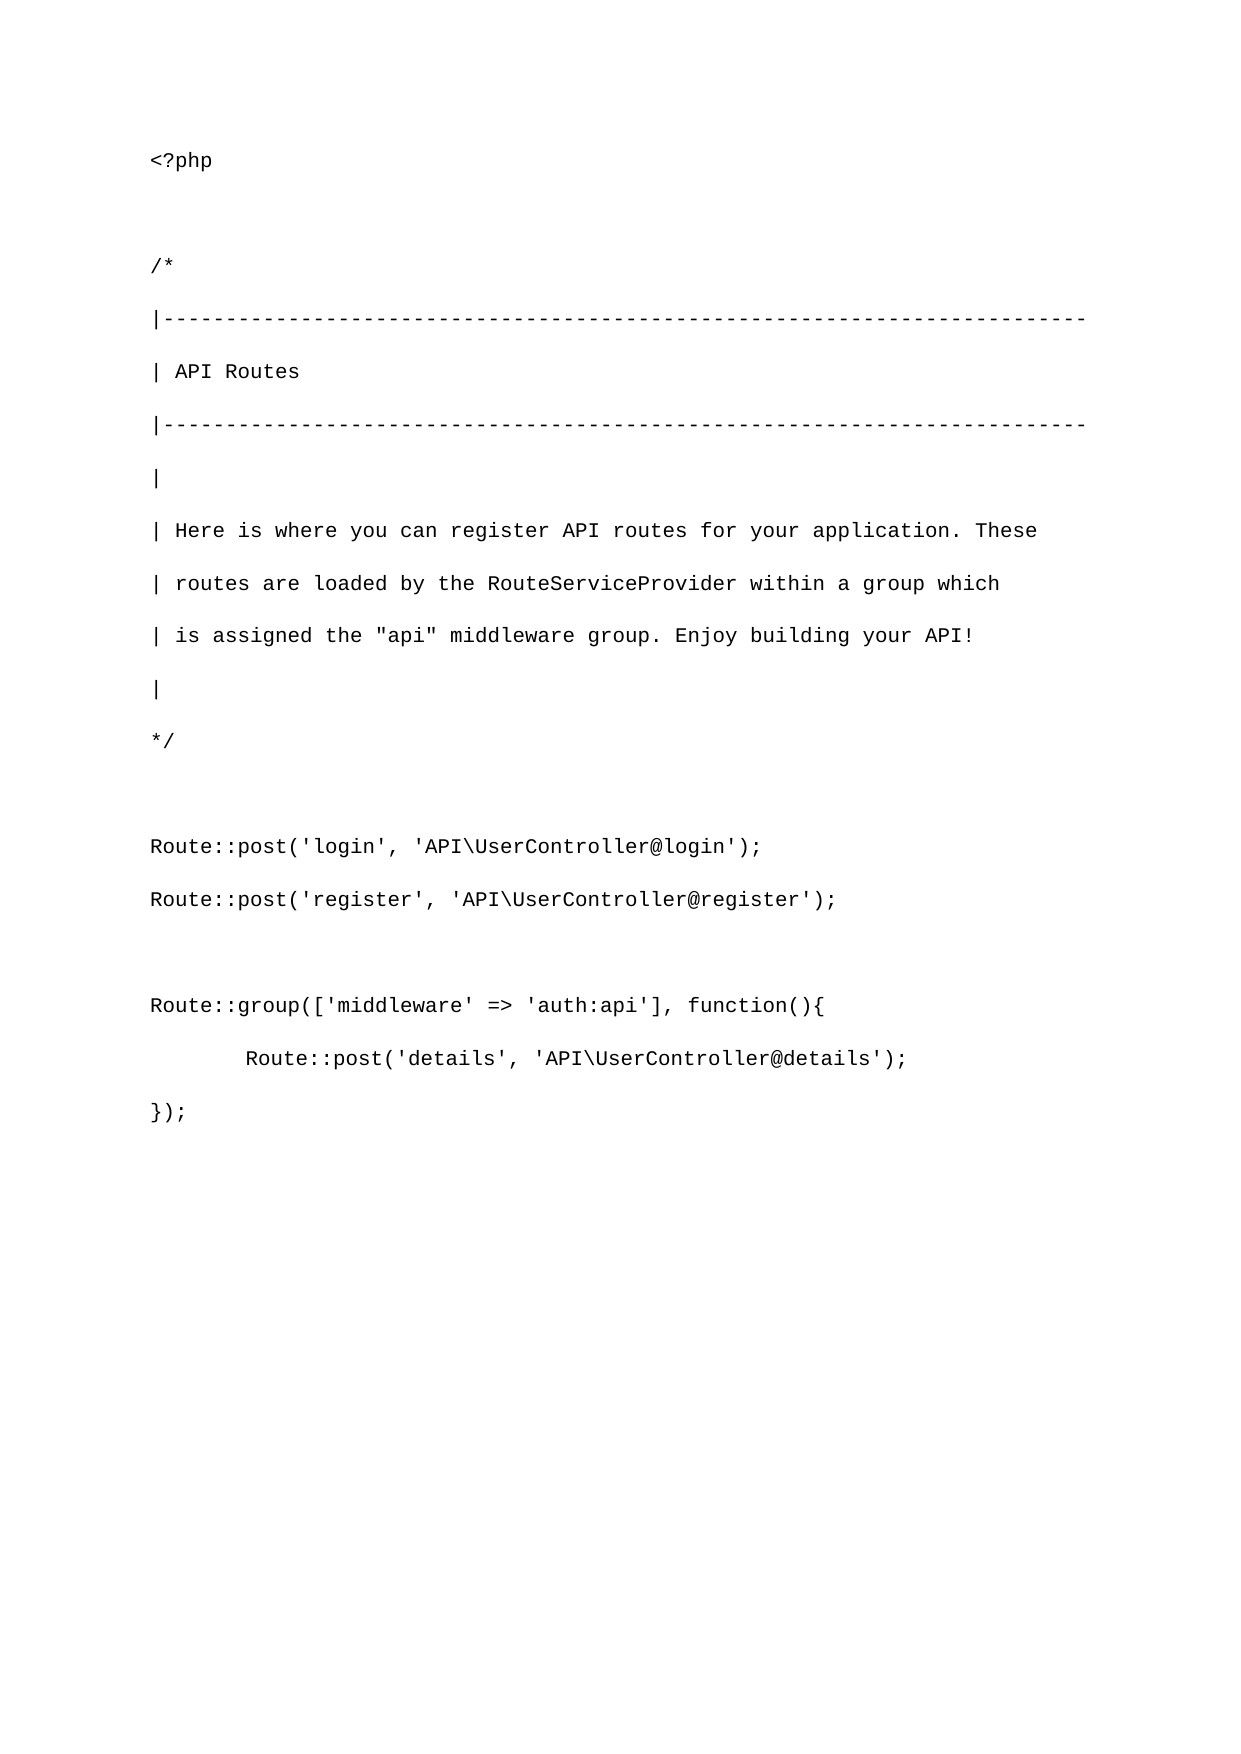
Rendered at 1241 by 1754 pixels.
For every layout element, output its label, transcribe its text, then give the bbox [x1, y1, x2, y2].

text |-------------------------------------------------------------------------- [150, 414, 1090, 438]
text | [150, 467, 1090, 491]
text | Here is where you can register API routes for your application. These [150, 520, 1090, 543]
text Route::post('login', 'API\UserController@login'); [150, 837, 1090, 860]
text | [150, 678, 1090, 702]
text Route::group(['middleware' => 'auth:api'], function(){ [150, 995, 1090, 1019]
text | routes are loaded by the RouteServiceProvider within a group which [150, 572, 1090, 596]
text Route::post('details', 'API\UserController@details'); [150, 1048, 1090, 1071]
text Route::post('register', 'API\UserController@register'); [150, 889, 1090, 913]
text <?php [150, 150, 1090, 174]
text |-------------------------------------------------------------------------- [150, 308, 1090, 332]
text | API Routes [150, 361, 1090, 385]
text */ [150, 731, 1090, 754]
text }); [150, 1101, 1090, 1124]
text /* [150, 256, 1090, 279]
text | is assigned the "api" middleware group. Enjoy building your API! [150, 625, 1090, 649]
